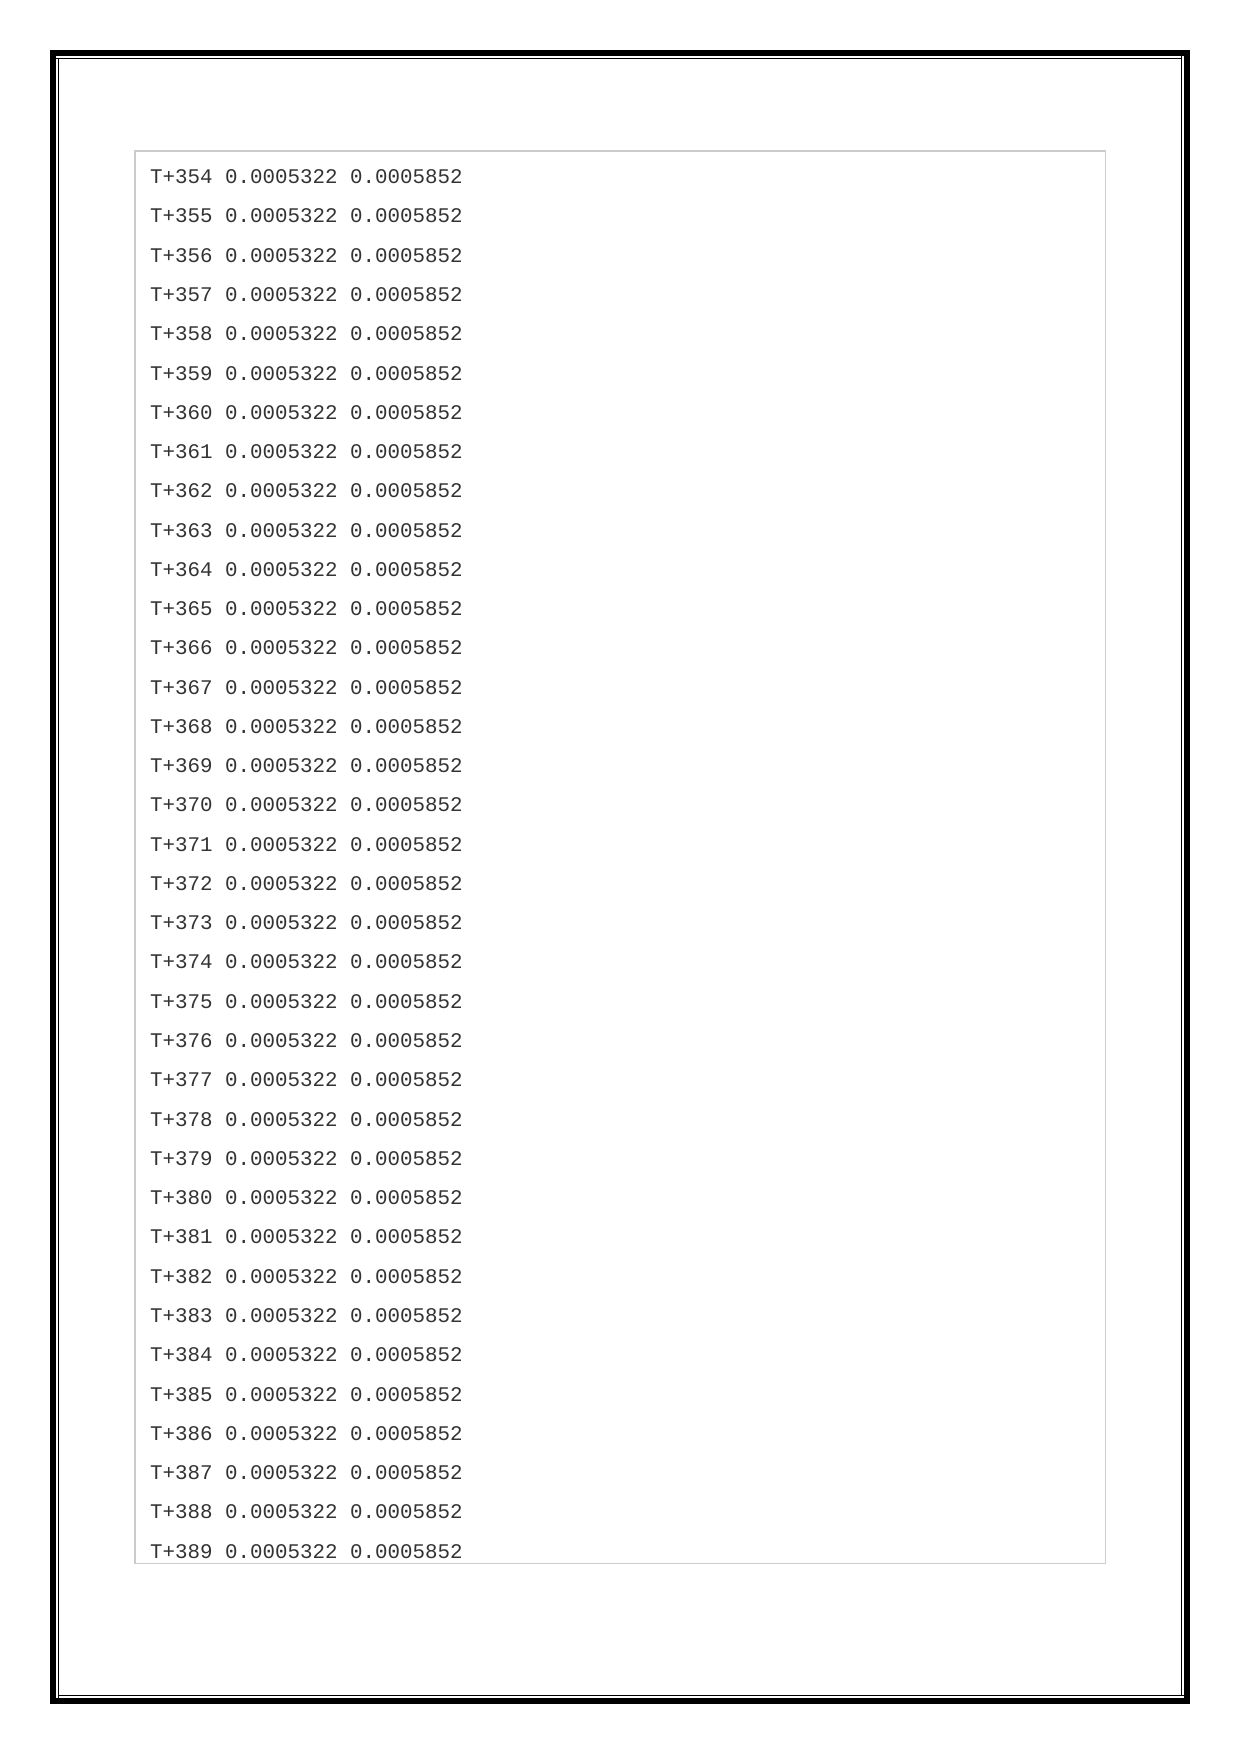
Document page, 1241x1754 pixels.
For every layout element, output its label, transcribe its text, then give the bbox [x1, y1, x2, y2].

text T+380 0.0005322 0.0005852 [136, 1171, 1105, 1210]
text T+382 0.0005322 0.0005852 [136, 1249, 1105, 1289]
text T+361 0.0005322 0.0005852 [136, 425, 1105, 464]
text T+356 0.0005322 0.0005852 [136, 228, 1105, 268]
text T+383 0.0005322 0.0005852 [136, 1289, 1105, 1328]
text T+375 0.0005322 0.0005852 [136, 975, 1105, 1014]
text T+371 0.0005322 0.0005852 [136, 818, 1105, 857]
text T+370 0.0005322 0.0005852 [136, 778, 1105, 818]
text T+388 0.0005322 0.0005852 [136, 1485, 1105, 1524]
text T+374 0.0005322 0.0005852 [136, 935, 1105, 975]
text T+376 0.0005322 0.0005852 [136, 1014, 1105, 1053]
text T+358 0.0005322 0.0005852 [136, 307, 1105, 346]
text T+366 0.0005322 0.0005852 [136, 621, 1105, 661]
text T+360 0.0005322 0.0005852 [136, 386, 1105, 425]
text T+363 0.0005322 0.0005852 [136, 503, 1105, 543]
text T+369 0.0005322 0.0005852 [136, 739, 1105, 778]
text T+379 0.0005322 0.0005852 [136, 1132, 1105, 1171]
text T+364 0.0005322 0.0005852 [136, 543, 1105, 582]
text T+357 0.0005322 0.0005852 [136, 268, 1105, 307]
text T+372 0.0005322 0.0005852 [136, 857, 1105, 896]
text T+359 0.0005322 0.0005852 [136, 346, 1105, 386]
text T+381 0.0005322 0.0005852 [136, 1210, 1105, 1249]
text T+365 0.0005322 0.0005852 [136, 582, 1105, 621]
text T+355 0.0005322 0.0005852 [136, 189, 1105, 228]
text T+373 0.0005322 0.0005852 [136, 896, 1105, 935]
text T+354 0.0005322 0.0005852 [136, 152, 1105, 189]
text T+377 0.0005322 0.0005852 [136, 1053, 1105, 1092]
text T+362 0.0005322 0.0005852 [136, 464, 1105, 503]
text T+386 0.0005322 0.0005852 [136, 1407, 1105, 1446]
text T+384 0.0005322 0.0005852 [136, 1328, 1105, 1367]
text T+367 0.0005322 0.0005852 [136, 661, 1105, 700]
text T+389 0.0005322 0.0005852 [136, 1524, 1105, 1563]
text T+385 0.0005322 0.0005852 [136, 1367, 1105, 1407]
text T+368 0.0005322 0.0005852 [136, 700, 1105, 739]
text T+387 0.0005322 0.0005852 [136, 1446, 1105, 1485]
text T+378 0.0005322 0.0005852 [136, 1092, 1105, 1132]
